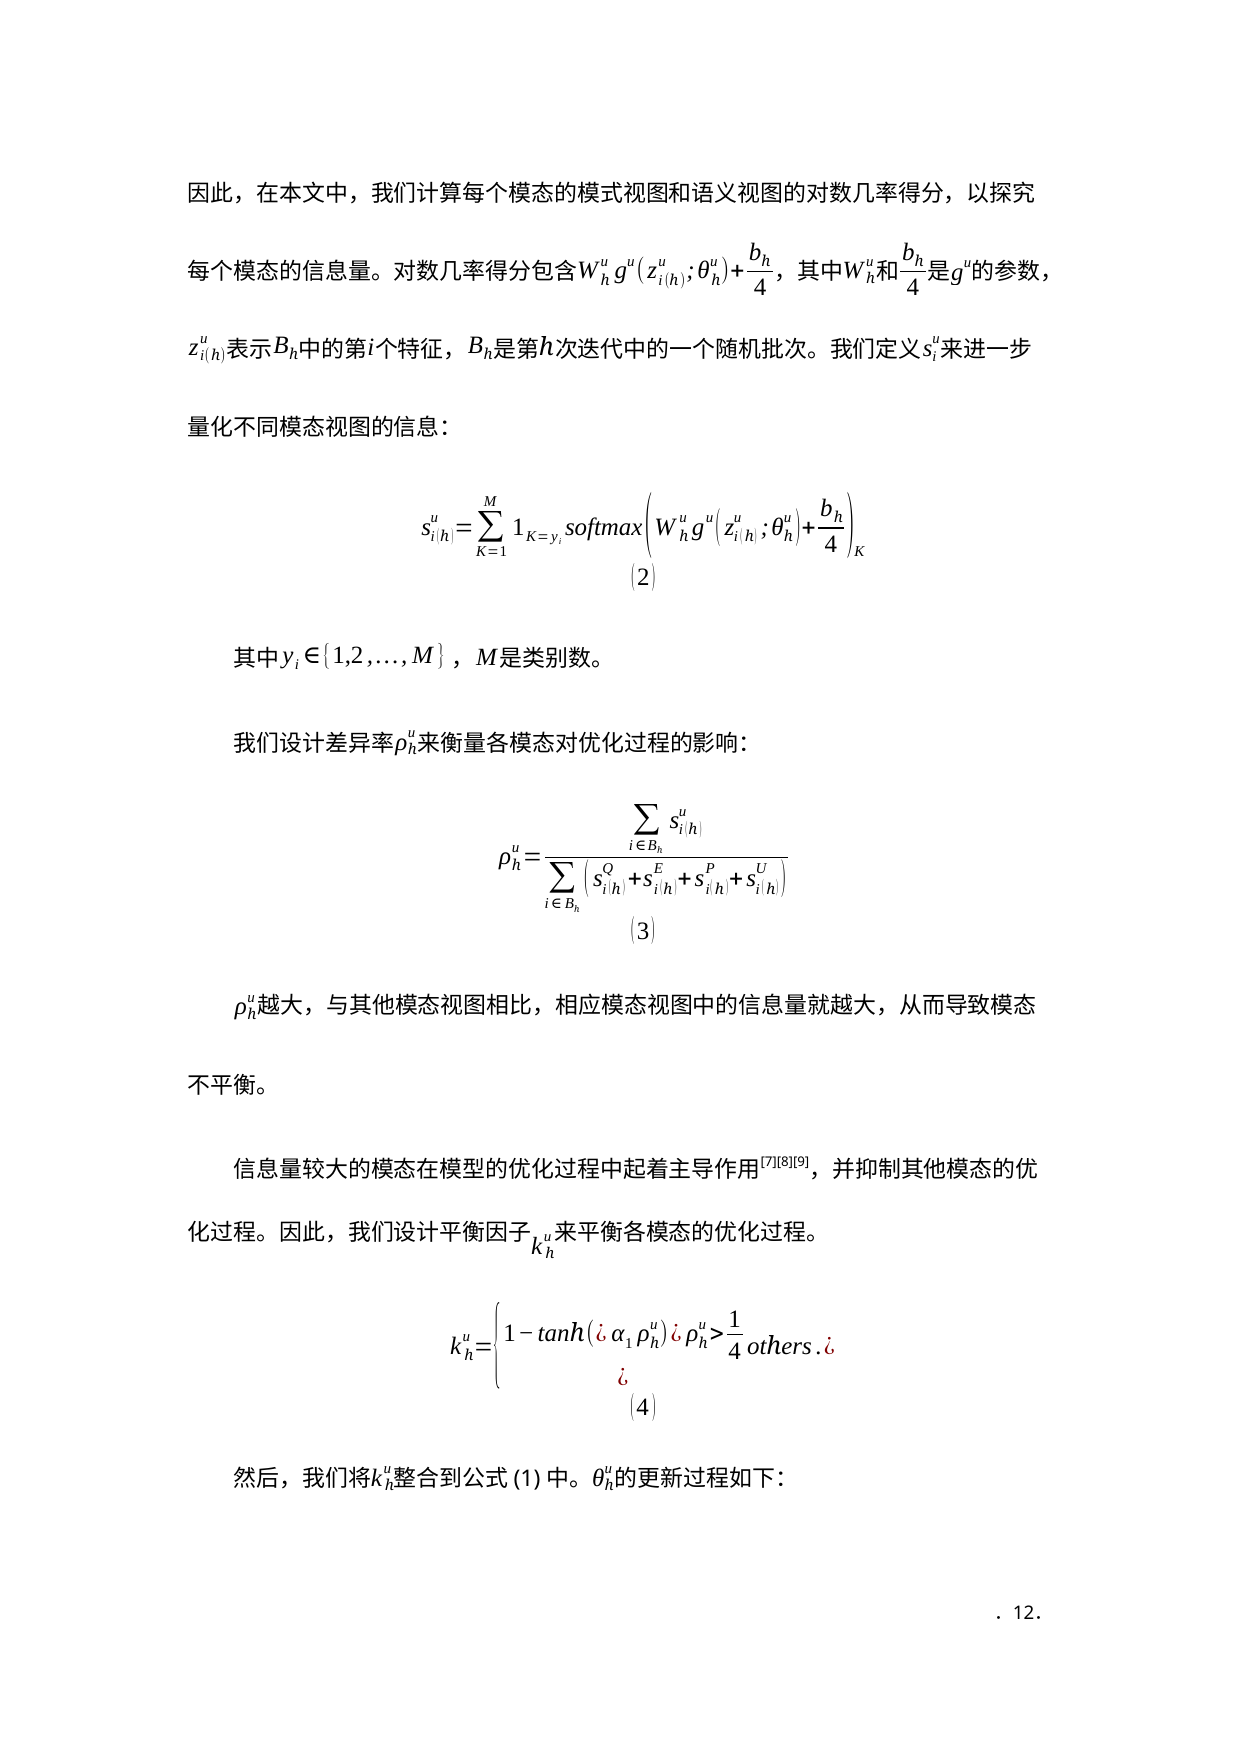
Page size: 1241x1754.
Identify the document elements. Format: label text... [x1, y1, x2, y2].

text 我们设计差异率来衡量各模态对优化过程的影响： [187, 708, 1053, 773]
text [187, 159, 1053, 458]
text 信息量较大的模态在模型的优化过程中起着主导作用[7][8][9]，并抑制其他模态的优化过程。因此，我们设计平衡因子来平衡各模态的优化过程。 [187, 1135, 1053, 1278]
text 越大，与其他模态视图相比，相应模态视图中的信息量就越大，从而导致模态不平衡。 [187, 973, 1053, 1116]
text 然后，我们将整合到公式 (1) 中。的更新过程如下： [187, 1444, 1053, 1509]
text 其中 ，是类别数。 [187, 624, 1053, 689]
